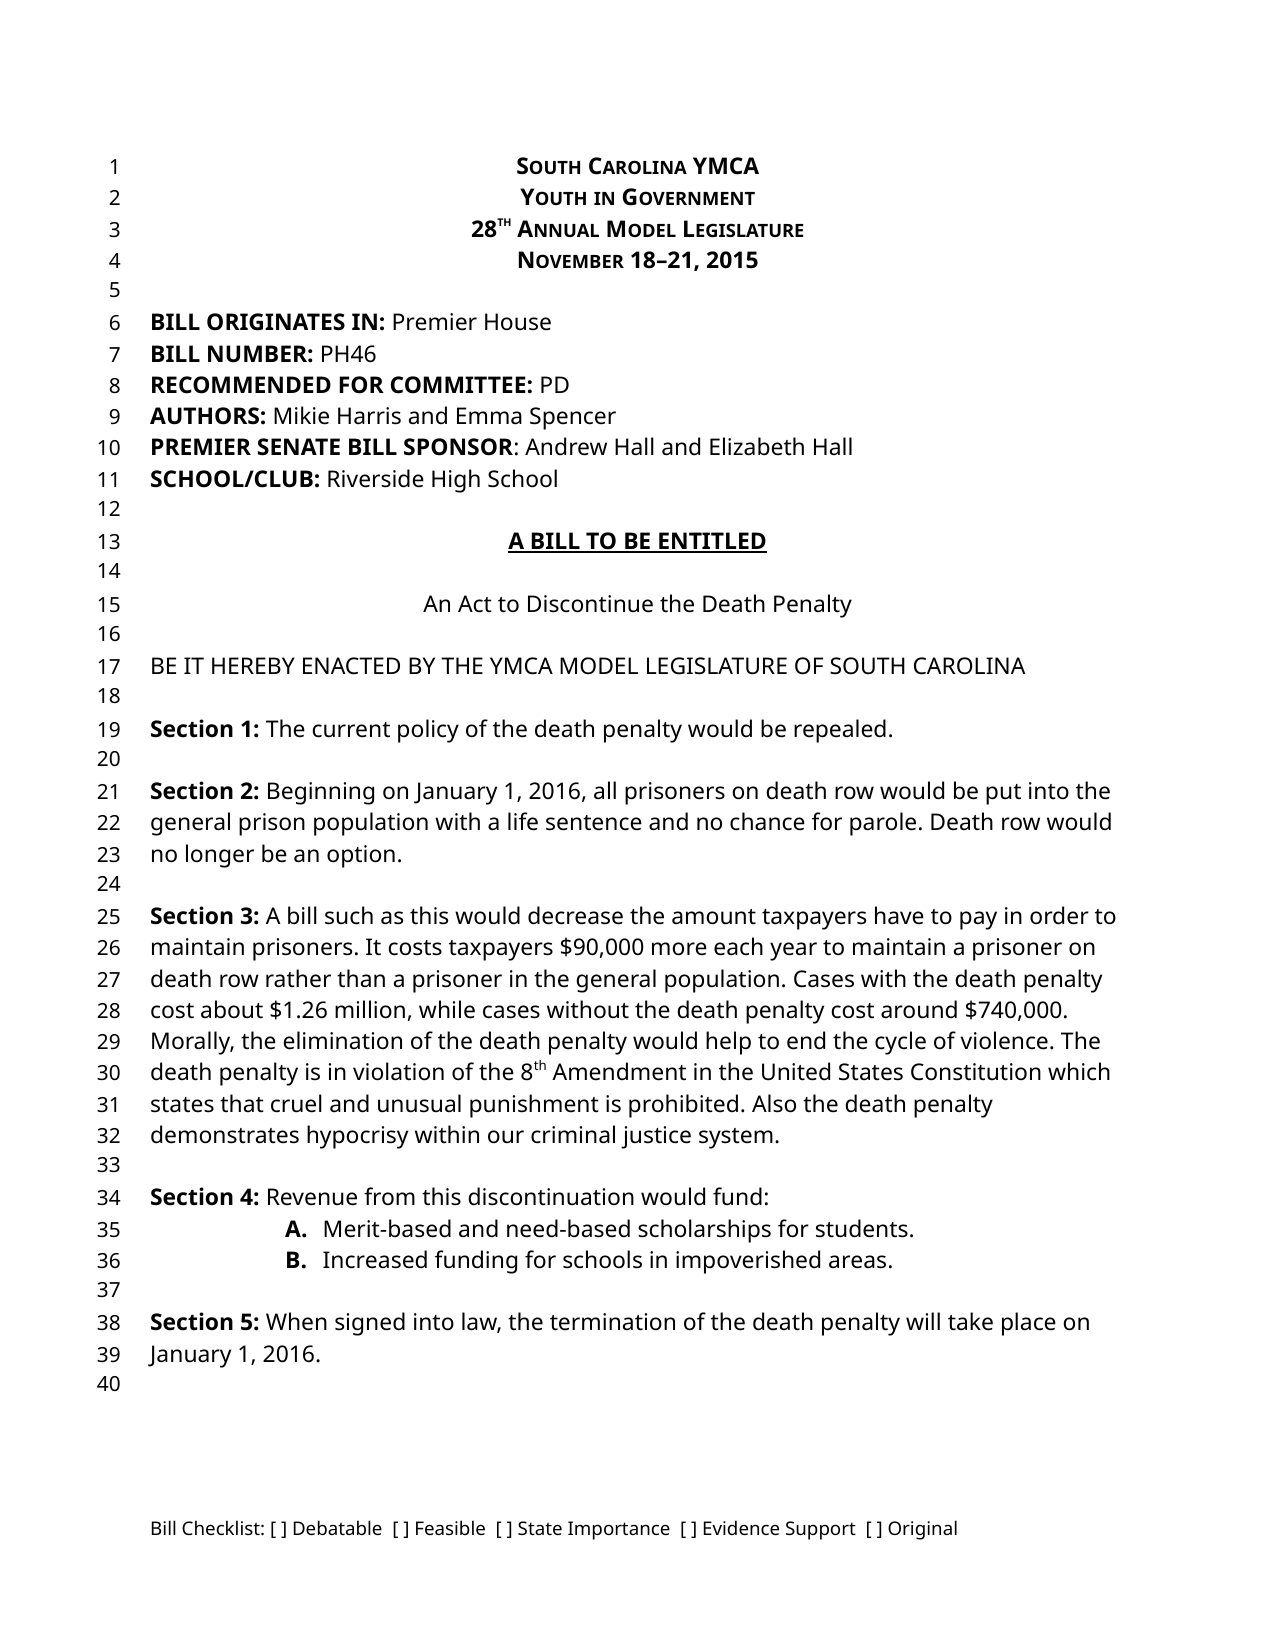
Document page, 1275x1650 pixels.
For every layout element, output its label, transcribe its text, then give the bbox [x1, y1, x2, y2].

text Section 2: Beginning on January 1, 2016, all prisoners on death row would be put into the general prison population with a life sentence and no chance for parole. Death row would no longer be an option. [150, 775, 1125, 869]
text BILL ORIGINATES IN: Premier House [150, 306, 1125, 337]
text Section 4: Revenue from this discontinuation would fund: [150, 1181, 1125, 1212]
text South Carolina YMCA [150, 150, 1125, 181]
text BE IT HEREBY ENACTED BY THE YMCA MODEL LEGISLATURE OF SOUTH CAROLINA [150, 650, 1125, 681]
text RECOMMENDED FOR COMMITTEE: PD [150, 369, 1125, 400]
text A BILL TO BE ENTITLED [150, 525, 1125, 556]
text BILL NUMBER: PH46 [150, 337, 1125, 369]
text PREMIER SENATE BILL SPONSOR: Andrew Hall and Elizabeth Hall [150, 431, 1125, 462]
list Merit-based and need-based scholarships for students. [285, 1212, 1125, 1244]
list Increased funding for schools in impoverished areas. [285, 1244, 1125, 1275]
text An Act to Discontinue the Death Penalty [150, 587, 1125, 619]
text Section 5: When signed into law, the termination of the death penalty will take place on January 1, 2016. [150, 1306, 1125, 1369]
text 28th Annual Model Legislature [150, 212, 1125, 244]
text Section 3: A bill such as this would decrease the amount taxpayers have to pay in order to maintain prisoners. It costs taxpayers $90,000 more each year to maintain a prisoner on death row rather than a prisoner in the general population. Cases with the death penalty cost about $1.26 million, while cases without the death penalty cost around $740,000. Morally, the elimination of the death penalty would help to end the cycle of violence. The death penalty is in violation of the 8th Amendment in the United States Constitution which states that cruel and unusual punishment is prohibited. Also the death penalty demonstrates hypocrisy within our criminal justice system. [150, 900, 1125, 1150]
text November 18–21, 2015 [150, 244, 1125, 275]
text AUTHORS: Mikie Harris and Emma Spencer [150, 400, 1125, 431]
text SCHOOL/CLUB: Riverside High School [150, 462, 1125, 494]
text Section 1: The current policy of the death penalty would be repealed. [150, 712, 1125, 744]
text Youth in Government [150, 181, 1125, 212]
